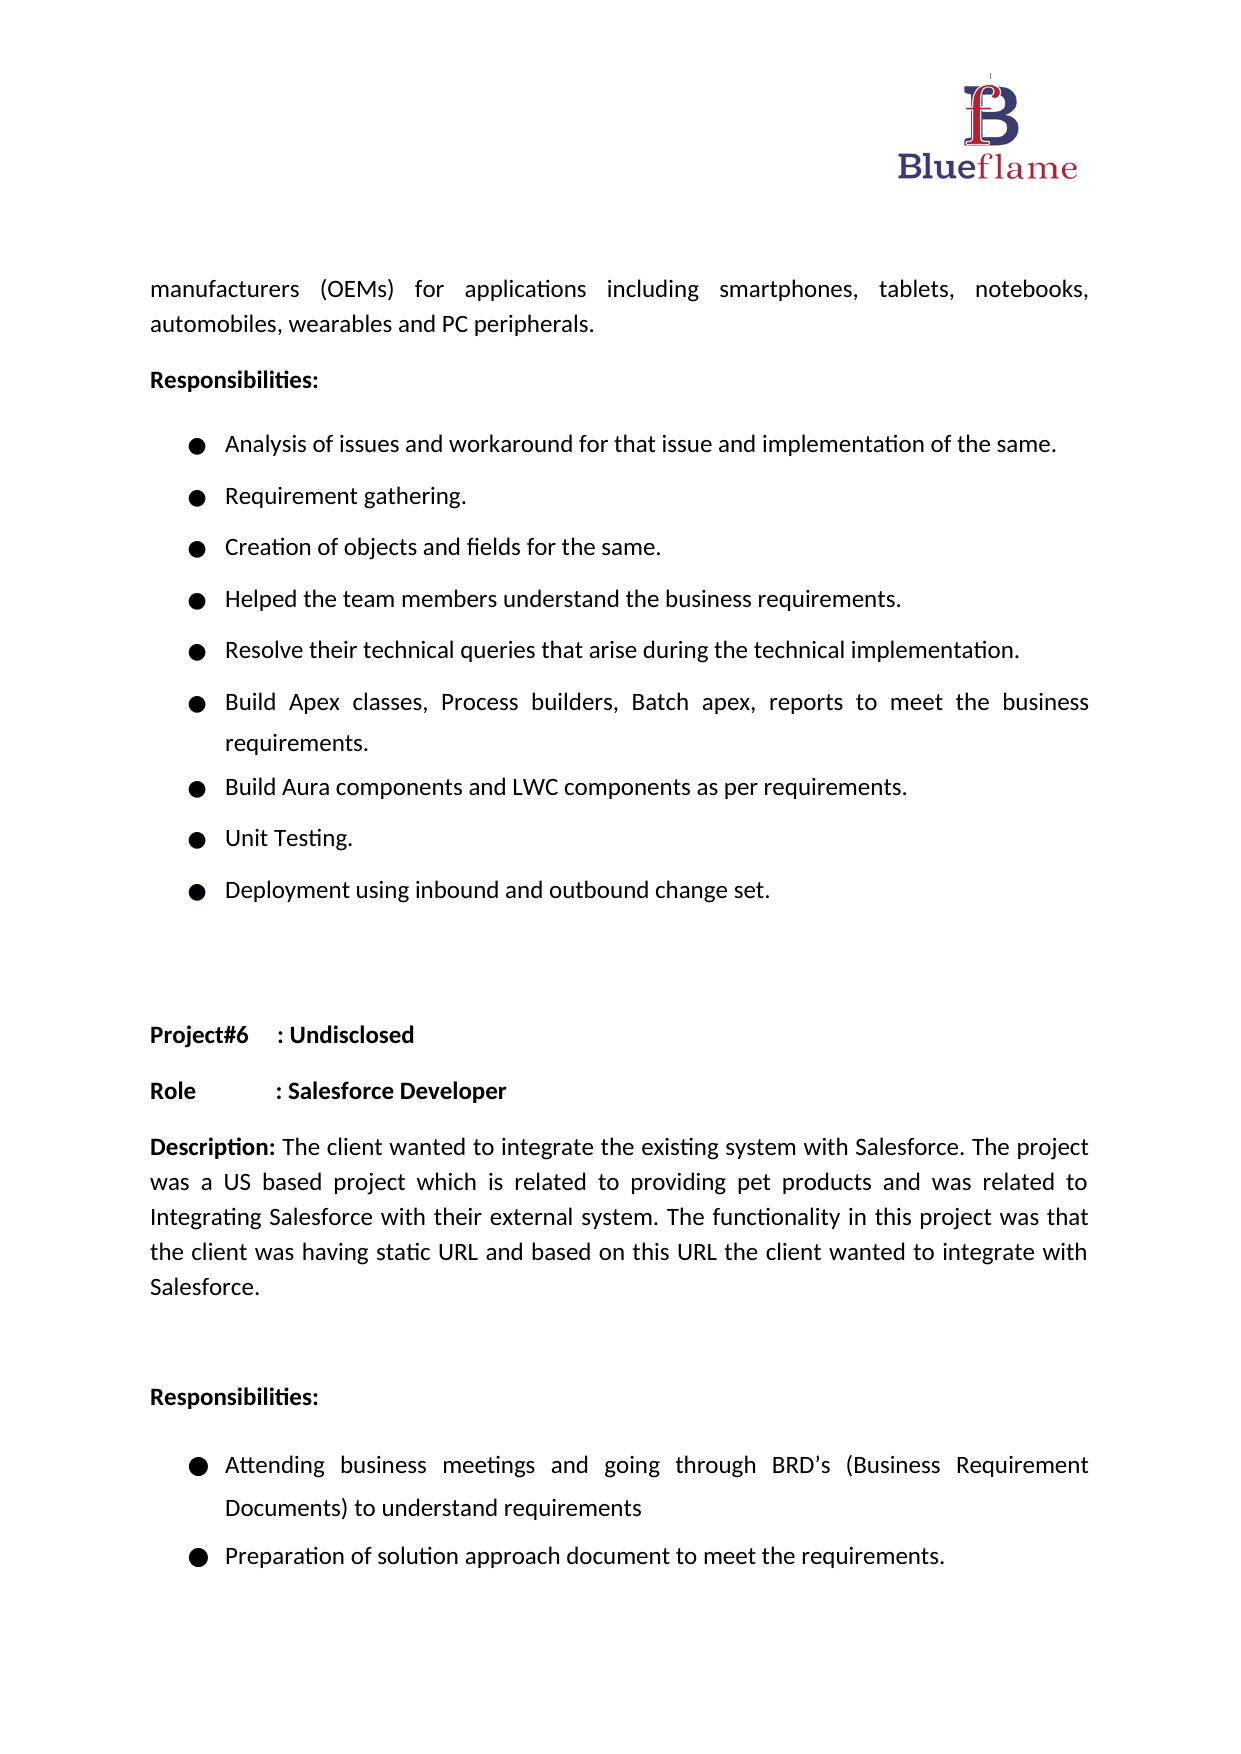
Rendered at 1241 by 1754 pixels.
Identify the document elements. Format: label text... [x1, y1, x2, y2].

text Description: The client wanted to integrate the existing system with Salesforce. The project was a US based project which is related to providing pet products and was related to Integrating Salesforce with their external system. The functionality in this project was that the client was having static URL and based on this URL the client wanted to integrate with Salesforce. [150, 1131, 1090, 1302]
list Resolve their technical queries that arise during the technical implementation. [187, 627, 1090, 671]
list Helped the team members understand the business requirements. [187, 575, 1090, 620]
text Responsibilities: [150, 1381, 1090, 1412]
list Creation of objects and fields for the same. [187, 523, 1090, 568]
text Responsibilities: [150, 364, 1090, 395]
list Unit Testing. [187, 814, 1090, 859]
list Analysis of issues and workaround for that issue and implementation of the same. [187, 420, 1090, 465]
list Build Aura components and LWC components as per requirements. [187, 762, 1090, 807]
text Role : Salesforce Developer [150, 1076, 1090, 1106]
list Deployment using inbound and outbound change set. [187, 866, 1090, 911]
picture [878, 73, 1091, 187]
list Attending business meetings and going through BRD’s (Business Requirement Documents) to understand requirements [187, 1437, 1090, 1523]
text Project#6 : Undisclosed [150, 1020, 1090, 1050]
list Preparation of solution approach document to meet the requirements. [187, 1528, 1090, 1579]
list Requirement gathering. [187, 472, 1090, 517]
list Build Apex classes, Process builders, Batch apex, reports to meet the business requirements. [187, 678, 1090, 758]
